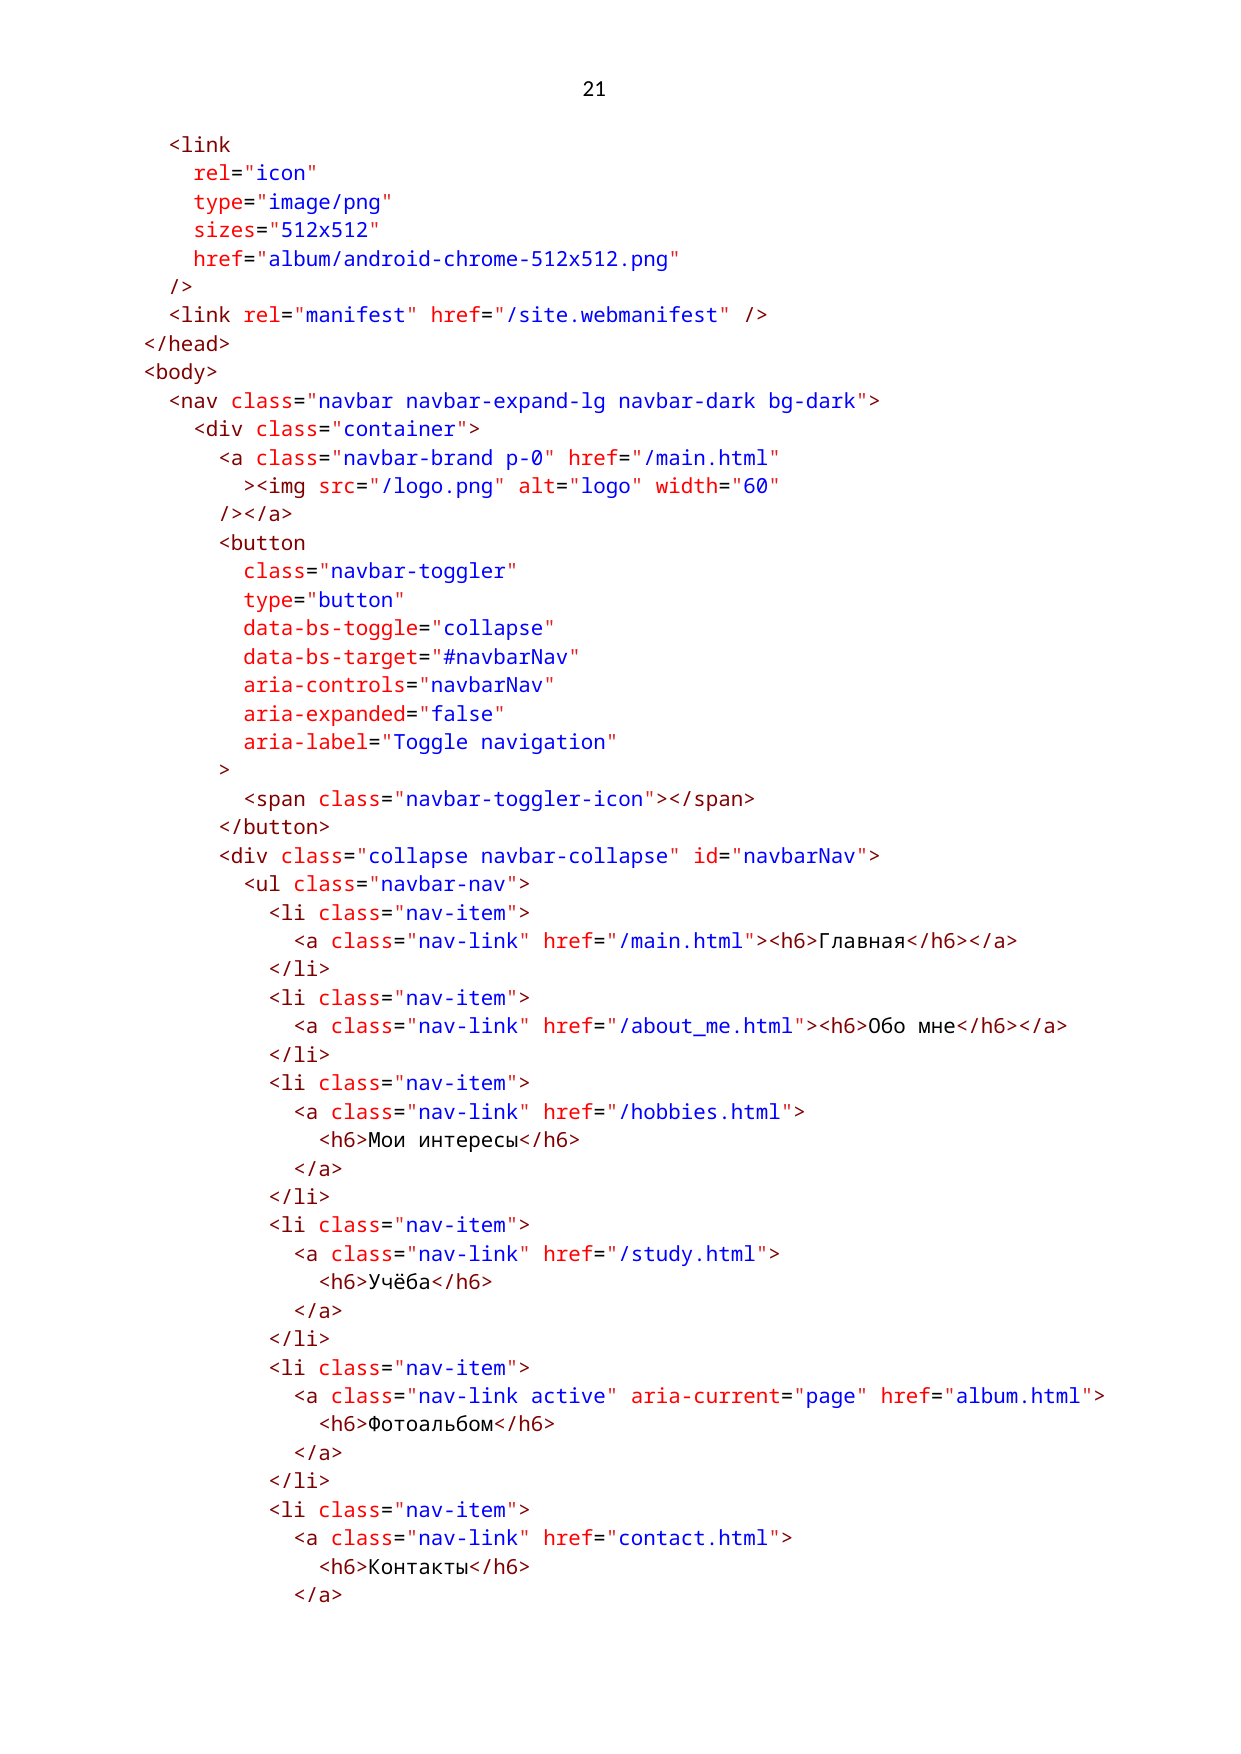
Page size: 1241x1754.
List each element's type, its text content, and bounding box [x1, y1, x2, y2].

text > [118, 756, 1152, 784]
text <li class="nav-item"> [118, 1353, 1152, 1381]
text rel="icon" [118, 158, 1152, 187]
text </li> [118, 1182, 1152, 1211]
text <a class="navbar-brand p-0" href="/main.html" [118, 443, 1152, 471]
text <div class="collapse navbar-collapse" id="navbarNav"> [118, 841, 1152, 869]
text <h6>Контакты</h6> [118, 1552, 1152, 1580]
text </a> [118, 1154, 1152, 1182]
text class="navbar-toggler" [118, 556, 1152, 585]
text href="album/android-chrome-512x512.png" [118, 244, 1152, 272]
text <li class="nav-item"> [118, 898, 1152, 926]
text ><img src="/logo.png" alt="logo" width="60" [118, 471, 1152, 499]
text <link [118, 130, 1152, 158]
text </li> [118, 1040, 1152, 1068]
text <link rel="manifest" href="/site.webmanifest" /> [118, 301, 1152, 329]
text type="button" [118, 585, 1152, 613]
text <li class="nav-item"> [118, 1211, 1152, 1239]
text type="image/png" [118, 187, 1152, 215]
text </a> [118, 1438, 1152, 1466]
text /> [118, 272, 1152, 301]
text <li class="nav-item"> [118, 1068, 1152, 1097]
text <a class="nav-link" href="/main.html"><h6>Главная</h6></a> [118, 926, 1152, 954]
text aria-label="Toggle navigation" [118, 727, 1152, 756]
text </li> [118, 954, 1152, 983]
text <ul class="navbar-nav"> [118, 869, 1152, 898]
text </a> [118, 1580, 1152, 1609]
text data-bs-toggle="collapse" [118, 613, 1152, 642]
text <li class="nav-item"> [118, 1495, 1152, 1523]
text <h6>Фотоальбом</h6> [118, 1409, 1152, 1438]
text data-bs-target="#navbarNav" [118, 642, 1152, 670]
text <div class="container"> [118, 414, 1152, 443]
text <a class="nav-link" href="contact.html"> [118, 1523, 1152, 1552]
text <li class="nav-item"> [118, 983, 1152, 1011]
text <button [118, 528, 1152, 556]
text </head> [118, 329, 1152, 357]
text <h6>Учёба</h6> [118, 1267, 1152, 1296]
text <h6>Мои интересы</h6> [118, 1125, 1152, 1154]
text aria-expanded="false" [118, 699, 1152, 727]
text <nav class="navbar navbar-expand-lg navbar-dark bg-dark"> [118, 386, 1152, 414]
text <a class="nav-link active" aria-current="page" href="album.html"> [118, 1381, 1152, 1409]
text </button> [118, 812, 1152, 841]
text /></a> [118, 499, 1152, 528]
text <a class="nav-link" href="/about_me.html"><h6>Обо мне</h6></a> [118, 1011, 1152, 1040]
text <span class="navbar-toggler-icon"></span> [118, 784, 1152, 812]
text </li> [118, 1466, 1152, 1495]
text <body> [118, 357, 1152, 386]
text <a class="nav-link" href="/study.html"> [118, 1239, 1152, 1267]
text aria-controls="navbarNav" [118, 670, 1152, 699]
text <a class="nav-link" href="/hobbies.html"> [118, 1097, 1152, 1125]
text sizes="512x512" [118, 215, 1152, 244]
text </a> [118, 1296, 1152, 1324]
text </li> [118, 1324, 1152, 1353]
